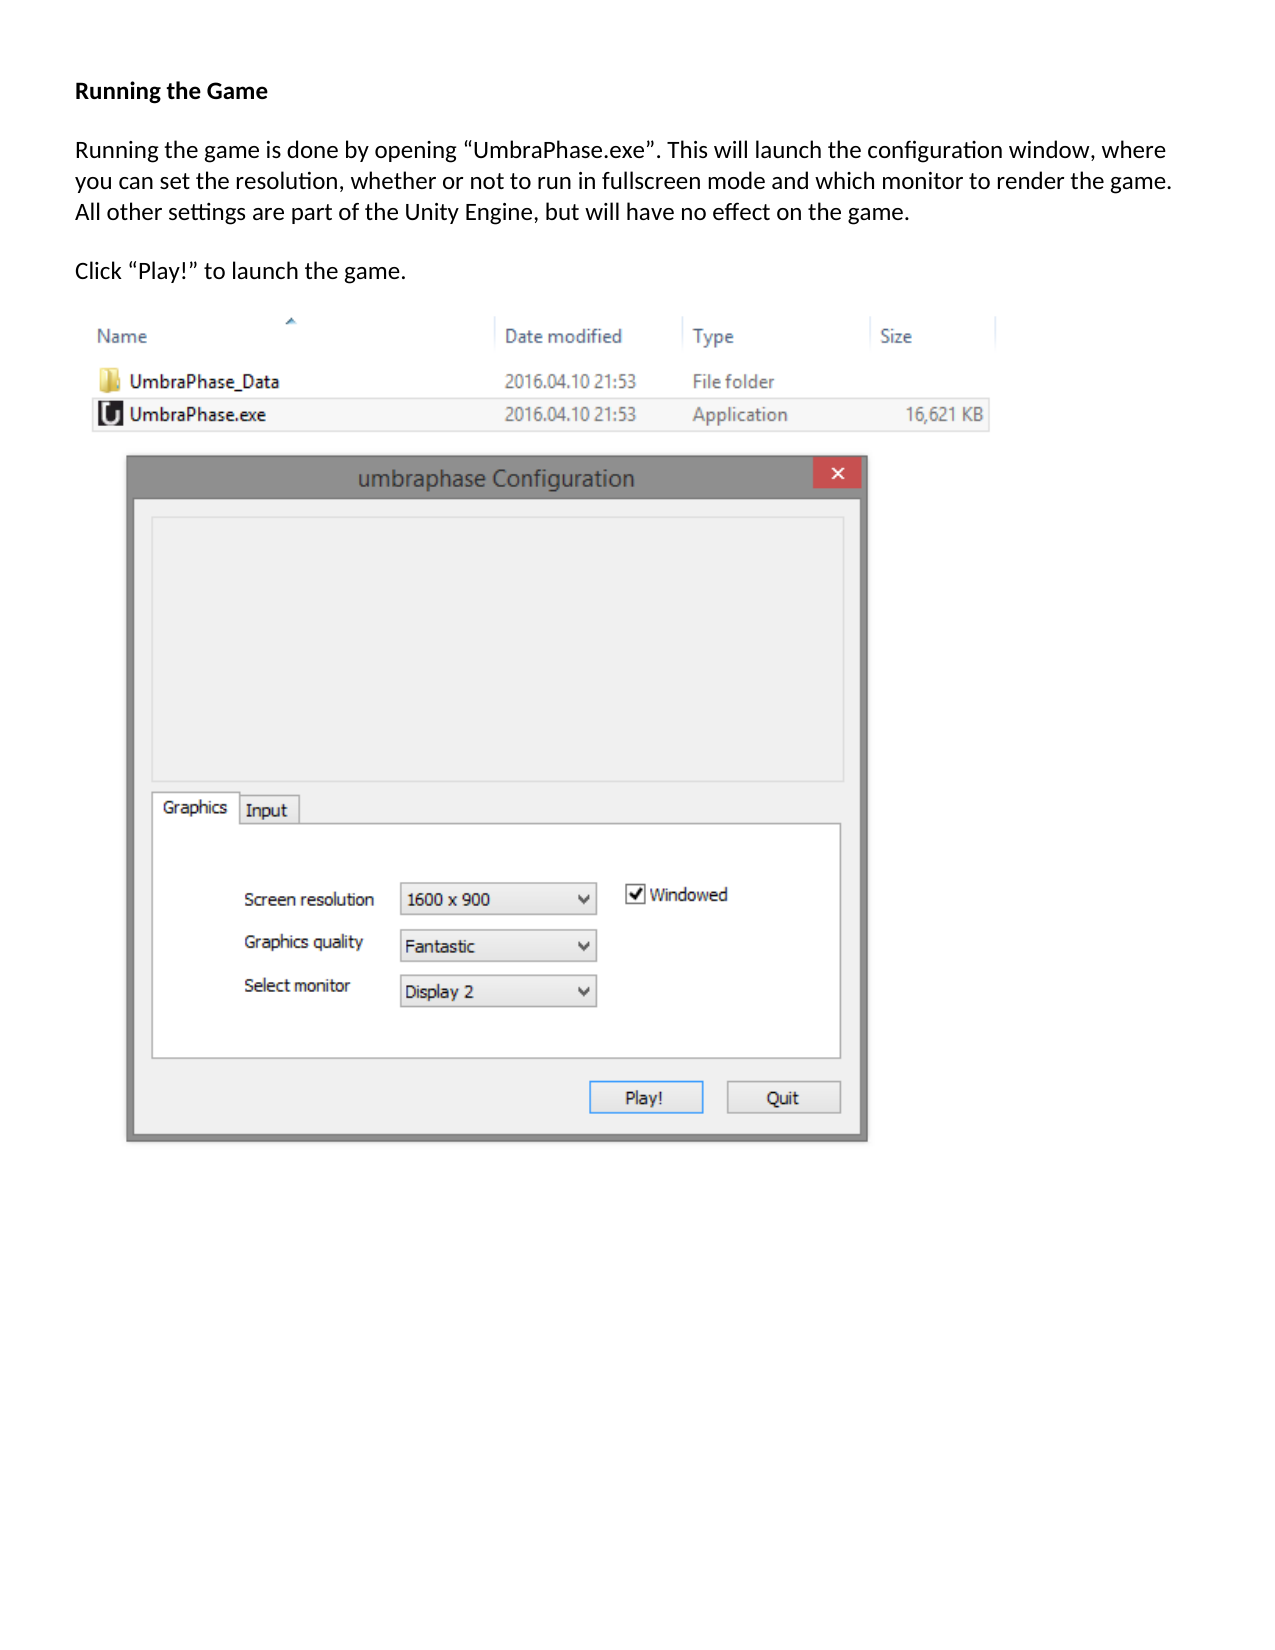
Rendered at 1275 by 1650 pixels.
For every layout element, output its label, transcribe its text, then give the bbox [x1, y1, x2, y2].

picture [75, 315, 1001, 1153]
text Click “Play!” to launch the game. [75, 255, 1200, 286]
text Running the Game [75, 75, 1200, 106]
text Running the game is done by opening “UmbraPhase.exe”. This will launch the configuration window, where you can set the resolution, whether or not to run in fullscreen mode and which monitor to render the game. All other settings are part of the Unity Engine, but will have no effect on the game. [75, 135, 1200, 226]
